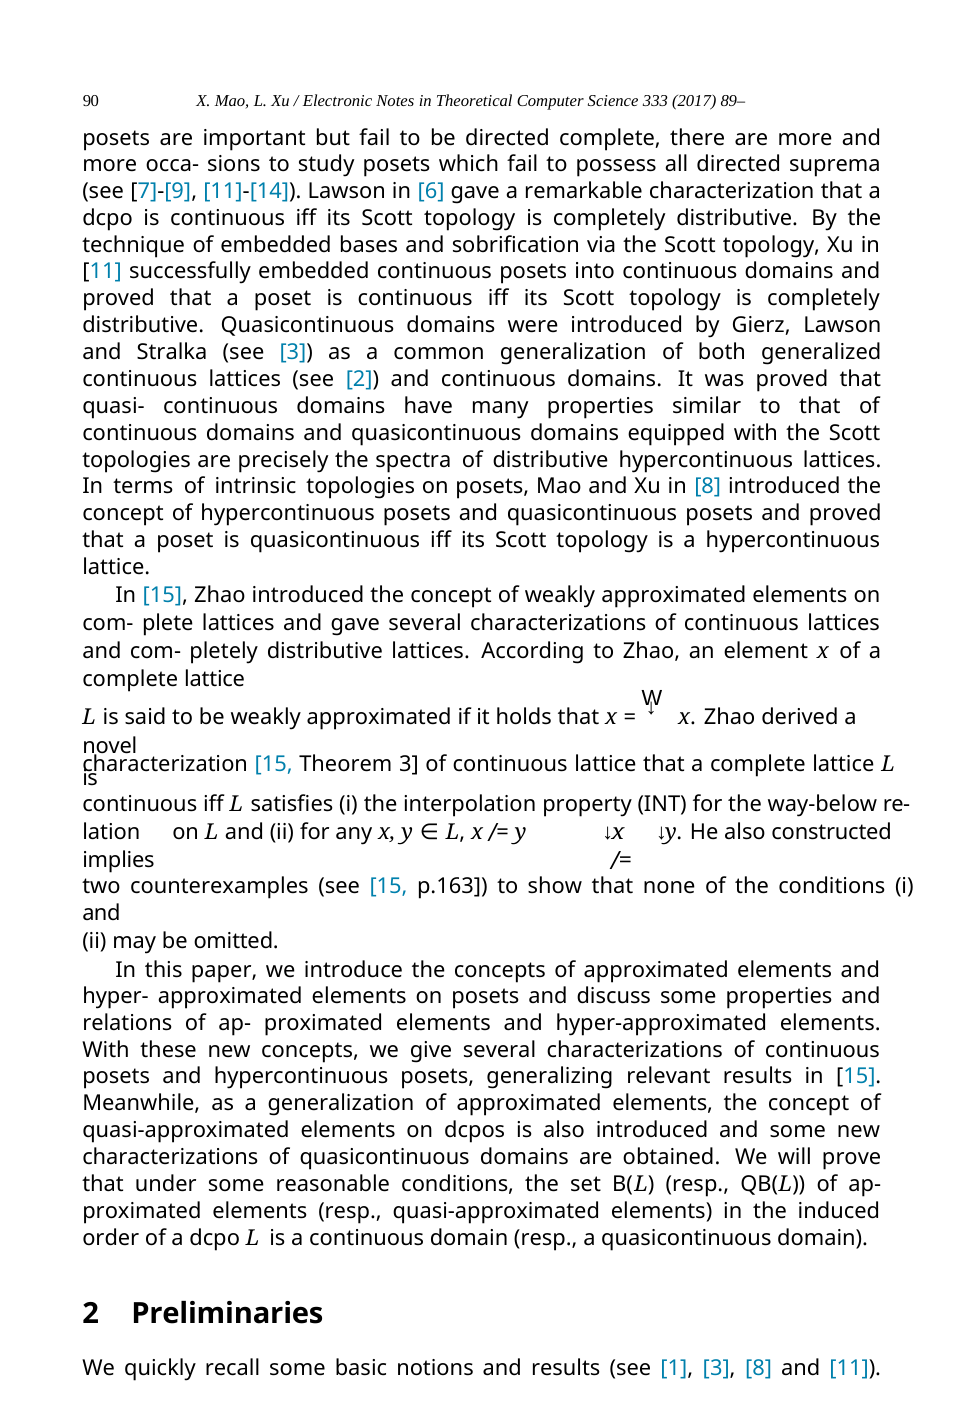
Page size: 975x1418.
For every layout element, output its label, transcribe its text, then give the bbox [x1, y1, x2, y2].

subtitle Preliminaries [82, 1293, 914, 1332]
text x /= [611, 817, 647, 873]
text L is said to be weakly approximated if it holds that x = W x. Zhao derived a novel [82, 692, 914, 760]
text two counterexamples (see [15, p.163]) to show that none of the conditions (i) and [82, 873, 914, 925]
text posets are important but fail to be directed complete, there are more and more occa- sions to study posets which fail to possess all directed suprema (see [7]-[9], [11]-[14]). Lawson in [6] gave a remarkable characterization that a dcpo is continuous iff its Scott topology is completely distributive. By the technique of embedded bases and sobrification via the Scott topology, Xu in [11] successfully embedded continuous posets into continuous domains and proved that a poset is continuous iff its Scott topology is completely distributive. Quasicontinuous domains were introduced by Gierz, Lawson and Stralka (see [3]) as a common generalization of both generalized continuous lattices (see [2]) and continuous domains. It was proved that quasi- continuous domains have many properties similar to that of continuous domains and quasicontinuous domains equipped with the Scott topologies are precisely the spectra of distributive hypercontinuous lattices. In terms of intrinsic topologies on posets, Mao and Xu in [8] introduced the concept of hypercontinuous posets and quasicontinuous posets and proved that a poset is quasicontinuous iff its Scott topology is a hypercontinuous lattice. [82, 124, 881, 581]
text In this paper, we introduce the concepts of approximated elements and hyper- approximated elements on posets and discuss some properties and relations of ap- proximated elements and hyper-approximated elements. With these new concepts, we give several characterizations of continuous posets and hypercontinuous posets, generalizing relevant results in [15]. Meanwhile, as a generalization of approximated elements, the concept of quasi-approximated elements on dcpos is also introduced and some new characterizations of quasicontinuous domains are obtained. We will prove that under some reasonable conditions, the set B(L) (resp., QB(L)) of ap- proximated elements (resp., quasi-approximated elements) in the induced order of a dcpo L is a continuous domain (resp., a quasicontinuous domain). [82, 956, 881, 1252]
text characterization [15, Theorem 3] of continuous lattice that a complete lattice L is [82, 760, 914, 788]
text lation on L and (ii) for any x, y ∈ L, x /= y implies [82, 817, 593, 873]
text In [15], Zhao introduced the concept of weakly approximated elements on com- plete lattices and gave several characterizations of continuous lattices and com- pletely distributive lattices. According to Zhao, an element x of a complete lattice [82, 581, 881, 692]
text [82, 1354, 881, 1381]
text y. He also constructed [665, 817, 914, 845]
text (ii) may be omitted. [82, 925, 914, 954]
text continuous iff L satisfies (i) the interpolation property (INT) for the way-below re- [82, 788, 914, 817]
